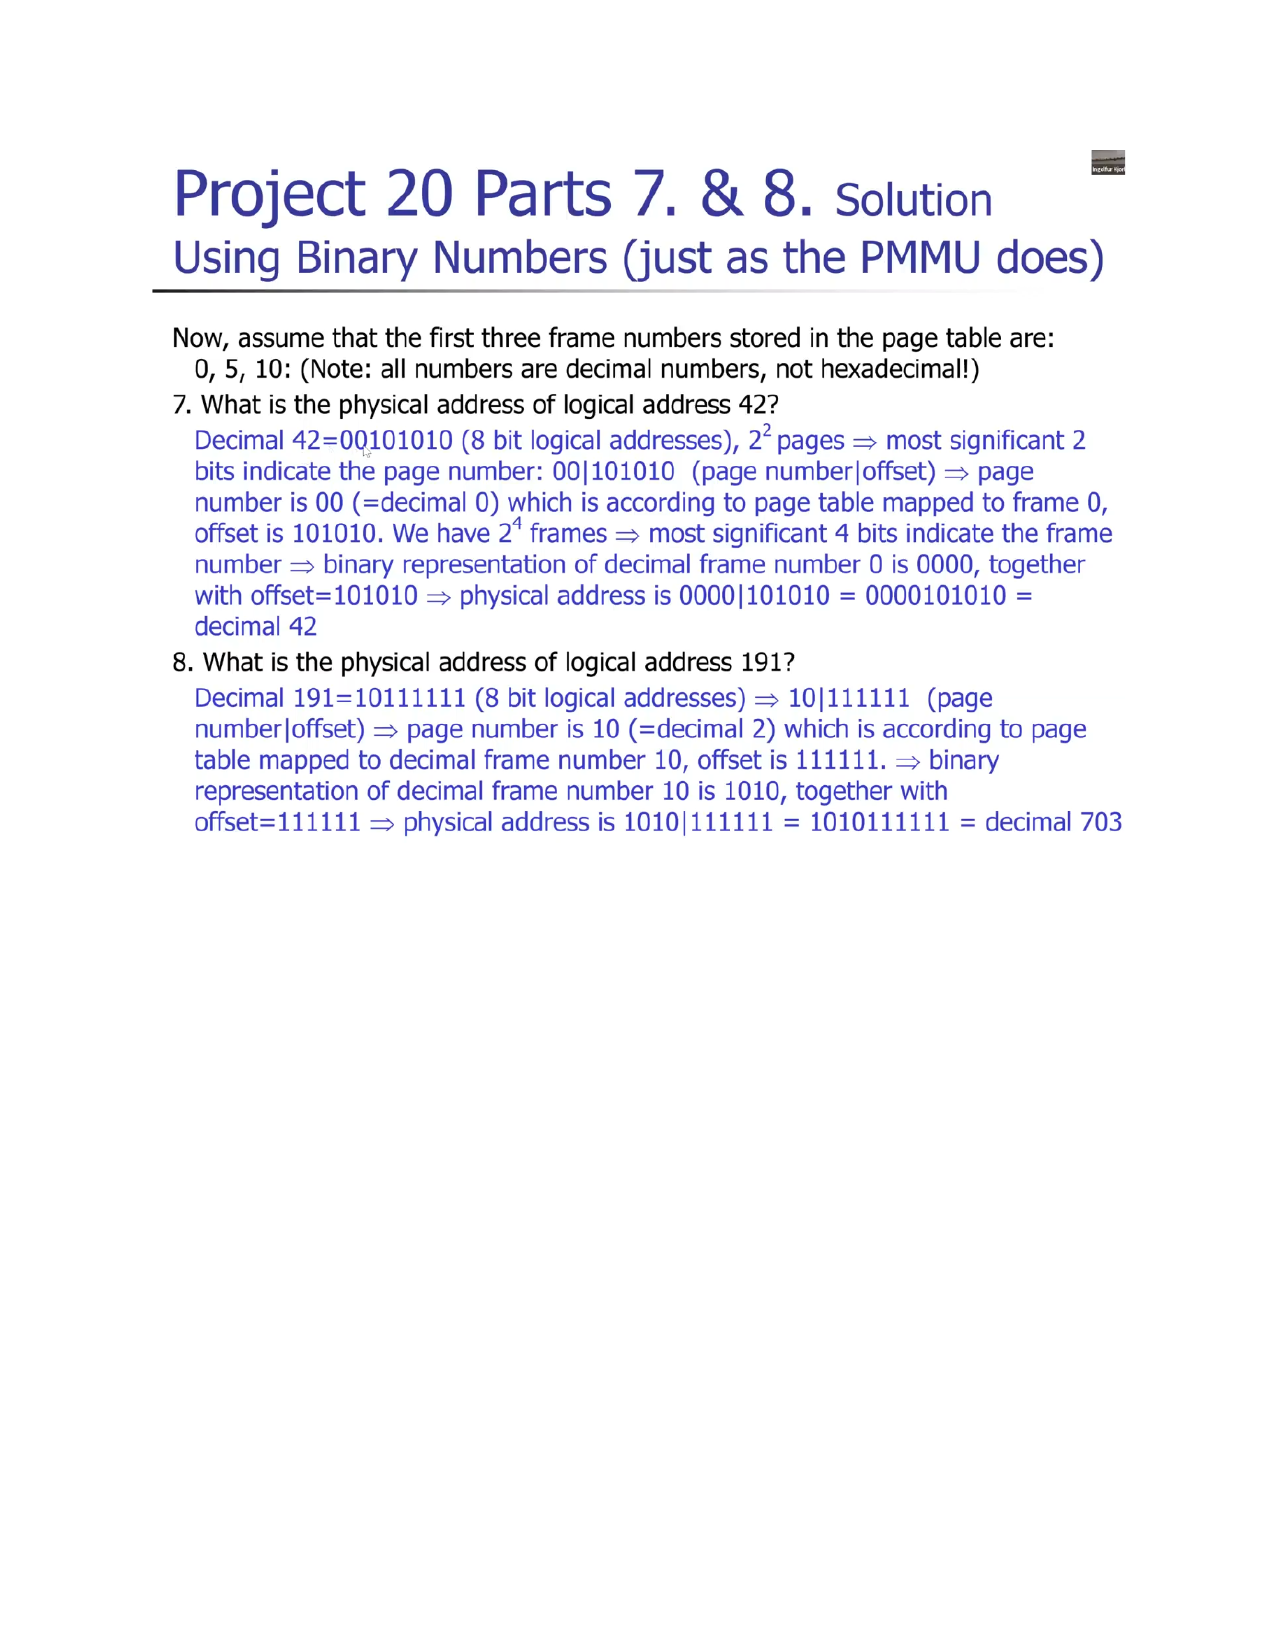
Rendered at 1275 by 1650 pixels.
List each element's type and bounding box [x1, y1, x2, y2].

picture [150, 150, 1125, 854]
